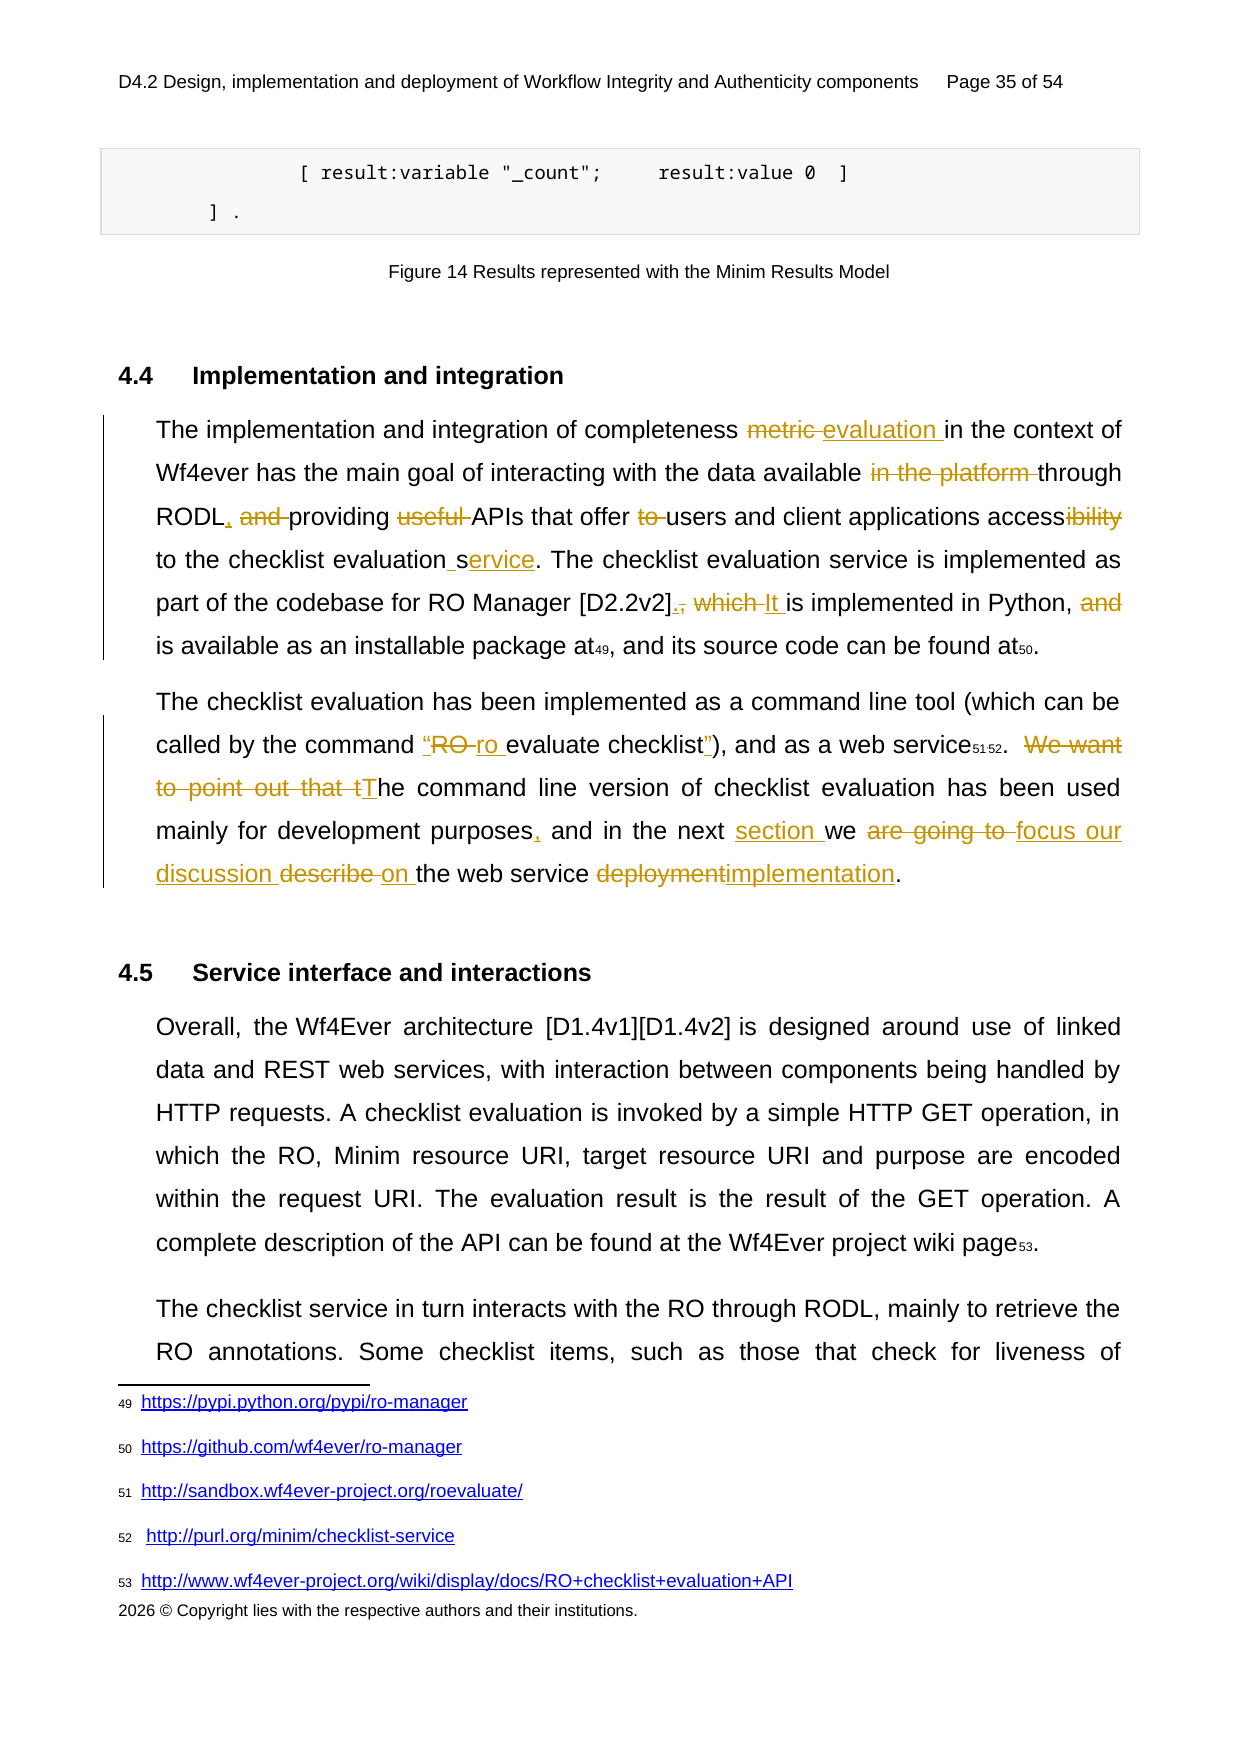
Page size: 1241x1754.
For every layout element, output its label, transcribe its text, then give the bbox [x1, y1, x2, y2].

text Figure 14 Results represented with the Minim Results Model [156, 261, 1122, 282]
subtitle Service interface and interactions [118, 958, 1122, 987]
text ] . [102, 186, 1139, 234]
subtitle Implementation and integration [118, 361, 1122, 390]
text Overall, the Wf4Ever architecture [D1.4v1][D1.4v2] is designed around use of linked data and REST web services, with interaction between components being handled by HTTP requests. A checklist evaluation is invoked by a simple HTTP GET operation, in which the RO, Minim resource URI, target resource URI and purpose are encoded within the request URI. The evaluation result is the result of the GET operation. A complete description of the API can be found at the Wf4Ever project wiki page. [156, 1012, 1122, 1256]
text [ result:variable "_count"; result:value 0 ] [102, 149, 1139, 185]
text The implementation and integration of completeness in the context of Wf4ever has the main goal of interacting with the data available through RODL providing APIs that offer users and client applications access to the checklist evaluations. The checklist evaluation service is implemented as part of the codebase for RO Manager [D2.2v2] is implemented in Python, is available as an installable package at, and its source code can be found at. [156, 415, 1122, 659]
text The checklist evaluation has been implemented as a command line tool (which can be called by the command evaluate checklist), and as a web service,. he command line version of checklist evaluation has been used mainly for development purposes and in the next we the web service . [156, 686, 1122, 888]
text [156, 1294, 1122, 1366]
